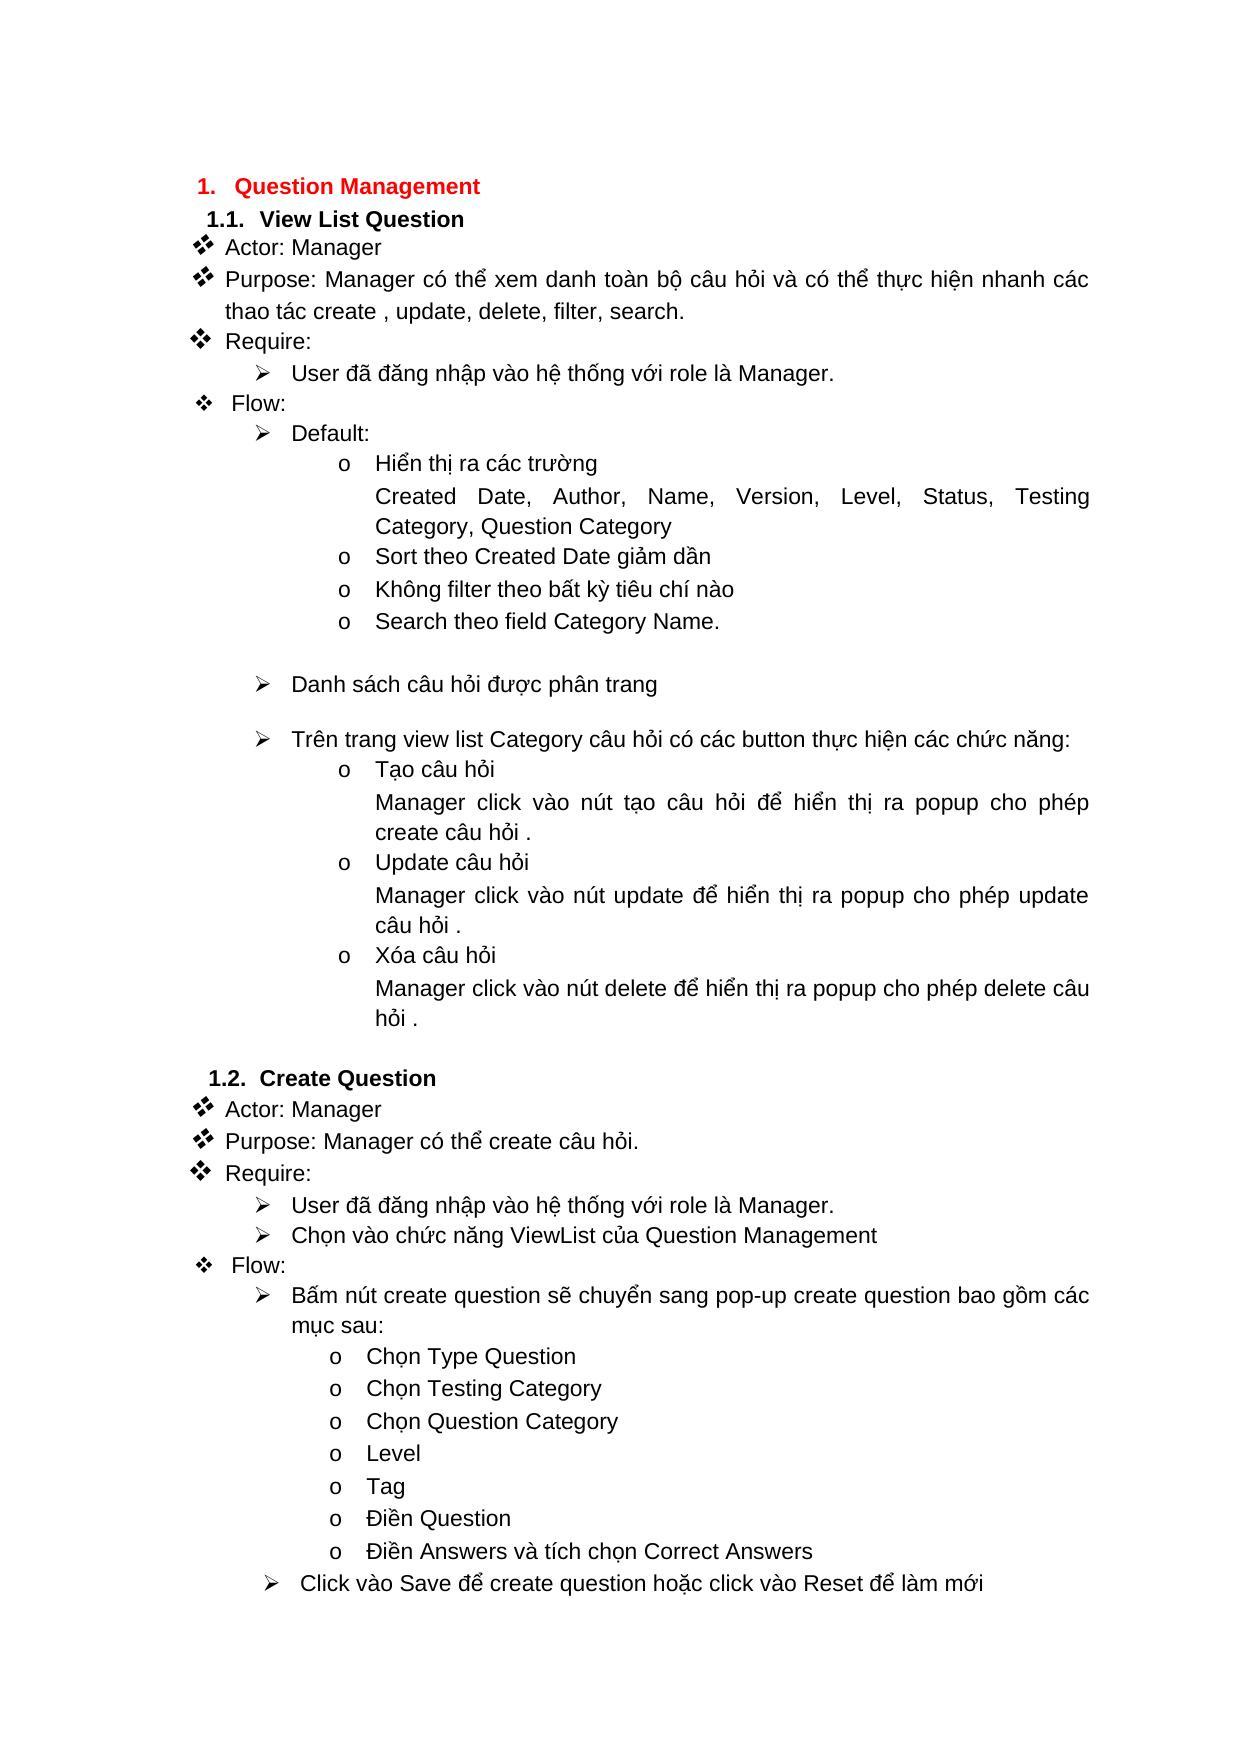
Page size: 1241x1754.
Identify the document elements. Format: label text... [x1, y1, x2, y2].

text Manager click vào nút delete để hiển thị ra popup cho phép delete câu hỏi . [375, 975, 1090, 1031]
subtitle View List Question [206, 206, 1090, 232]
list Chọn Type Question [328, 1343, 1090, 1371]
list Purpose: Manager có thể create câu hỏi. [187, 1128, 1090, 1155]
list Update câu hỏi [337, 849, 1090, 878]
list Require: [187, 1159, 1090, 1187]
list Sort theo Created Date giảm dần [337, 543, 1090, 572]
list Chọn Testing Category [328, 1375, 1090, 1403]
text Manager click vào nút update để hiển thị ra popup cho phép update câu hỏi . [375, 882, 1090, 938]
list Hiển thị ra các trường [337, 450, 1090, 479]
list Tag [328, 1473, 1090, 1501]
list Xóa câu hỏi [337, 942, 1090, 971]
text Manager click vào nút tạo câu hỏi để hiển thị ra popup cho phép create câu hỏi . [375, 789, 1090, 846]
list Chọn vào chức năng ViewList của Question Management [253, 1222, 1090, 1248]
list Purpose: Manager có thể xem danh toàn bộ câu hỏi và có thể thực hiện nhanh các thao tác create , update, delete, filter, search. [187, 266, 1090, 324]
list Điền Answers và tích chọn Correct Answers [328, 1538, 1090, 1566]
list Tạo câu hỏi [337, 756, 1090, 785]
list Bấm nút create question sẽ chuyển sang pop-up create question bao gồm các mục sau: [253, 1282, 1090, 1339]
list Level [328, 1440, 1090, 1468]
subtitle Question Management [197, 173, 1090, 199]
list Flow: [194, 390, 1090, 416]
list Actor: Manager [187, 1096, 1090, 1123]
list Default: [253, 420, 1090, 447]
list User đã đăng nhập vào hệ thống với role là Manager. [253, 360, 1090, 386]
list Click vào Save để create question hoặc click vào Reset để làm mới [262, 1570, 1090, 1596]
list User đã đăng nhập vào hệ thống với role là Manager. [253, 1192, 1090, 1218]
list Require: [187, 328, 1090, 356]
list Search theo field Category Name. [337, 608, 1090, 637]
list Không filter theo bất kỳ tiêu chí nào [337, 576, 1090, 604]
list Actor: Manager [187, 234, 1090, 262]
text Created Date, Author, Name, Version, Level, Status, Testing Category, Question Category [375, 483, 1090, 539]
list Chọn Question Category [328, 1408, 1090, 1436]
list Danh sách câu hỏi được phân trang [253, 671, 1090, 697]
list Flow: [194, 1252, 1090, 1278]
list Create Question [208, 1065, 1090, 1092]
list Điền Question [328, 1505, 1090, 1533]
list Trên trang view list Category câu hỏi có các button thực hiện các chức năng: [253, 726, 1090, 753]
